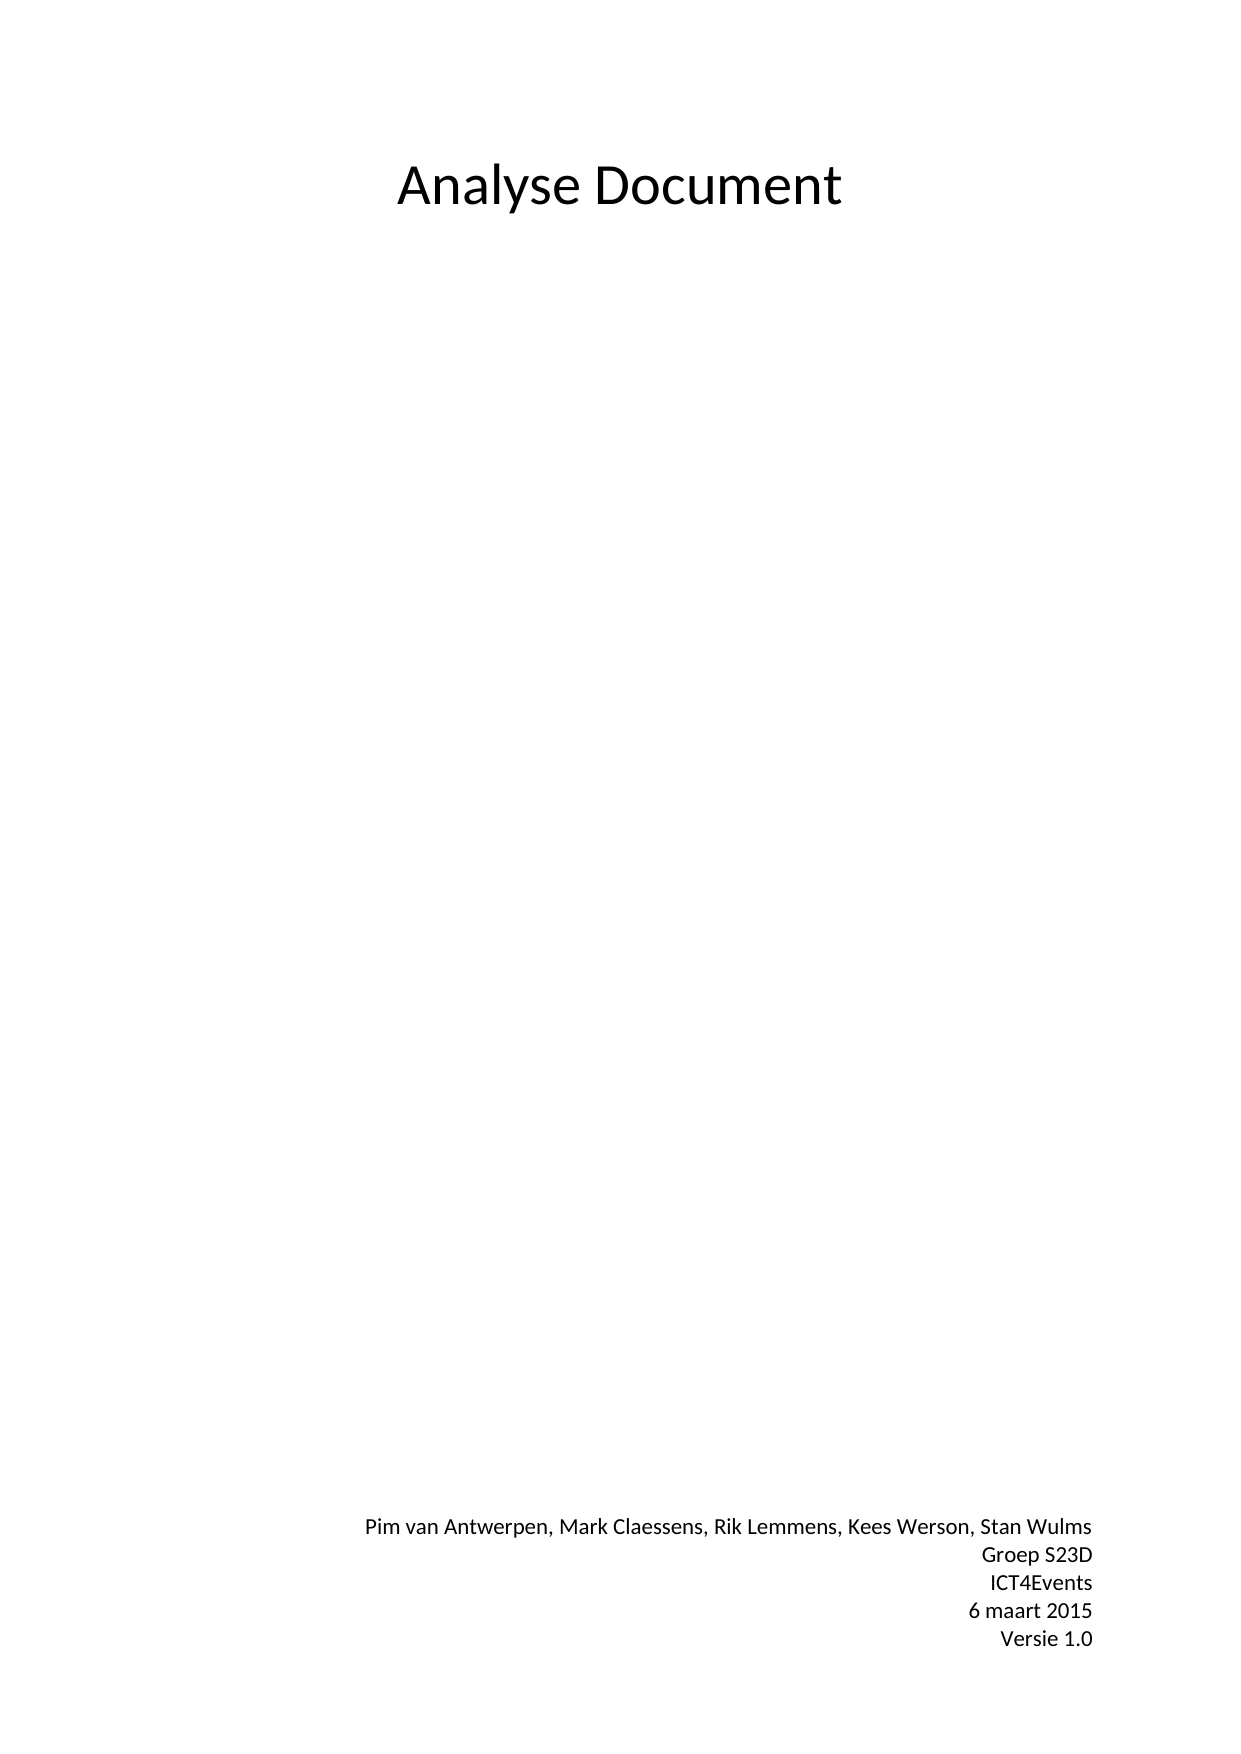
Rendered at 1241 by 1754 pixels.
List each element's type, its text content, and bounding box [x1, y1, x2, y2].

text Analyse Document [148, 148, 1092, 219]
